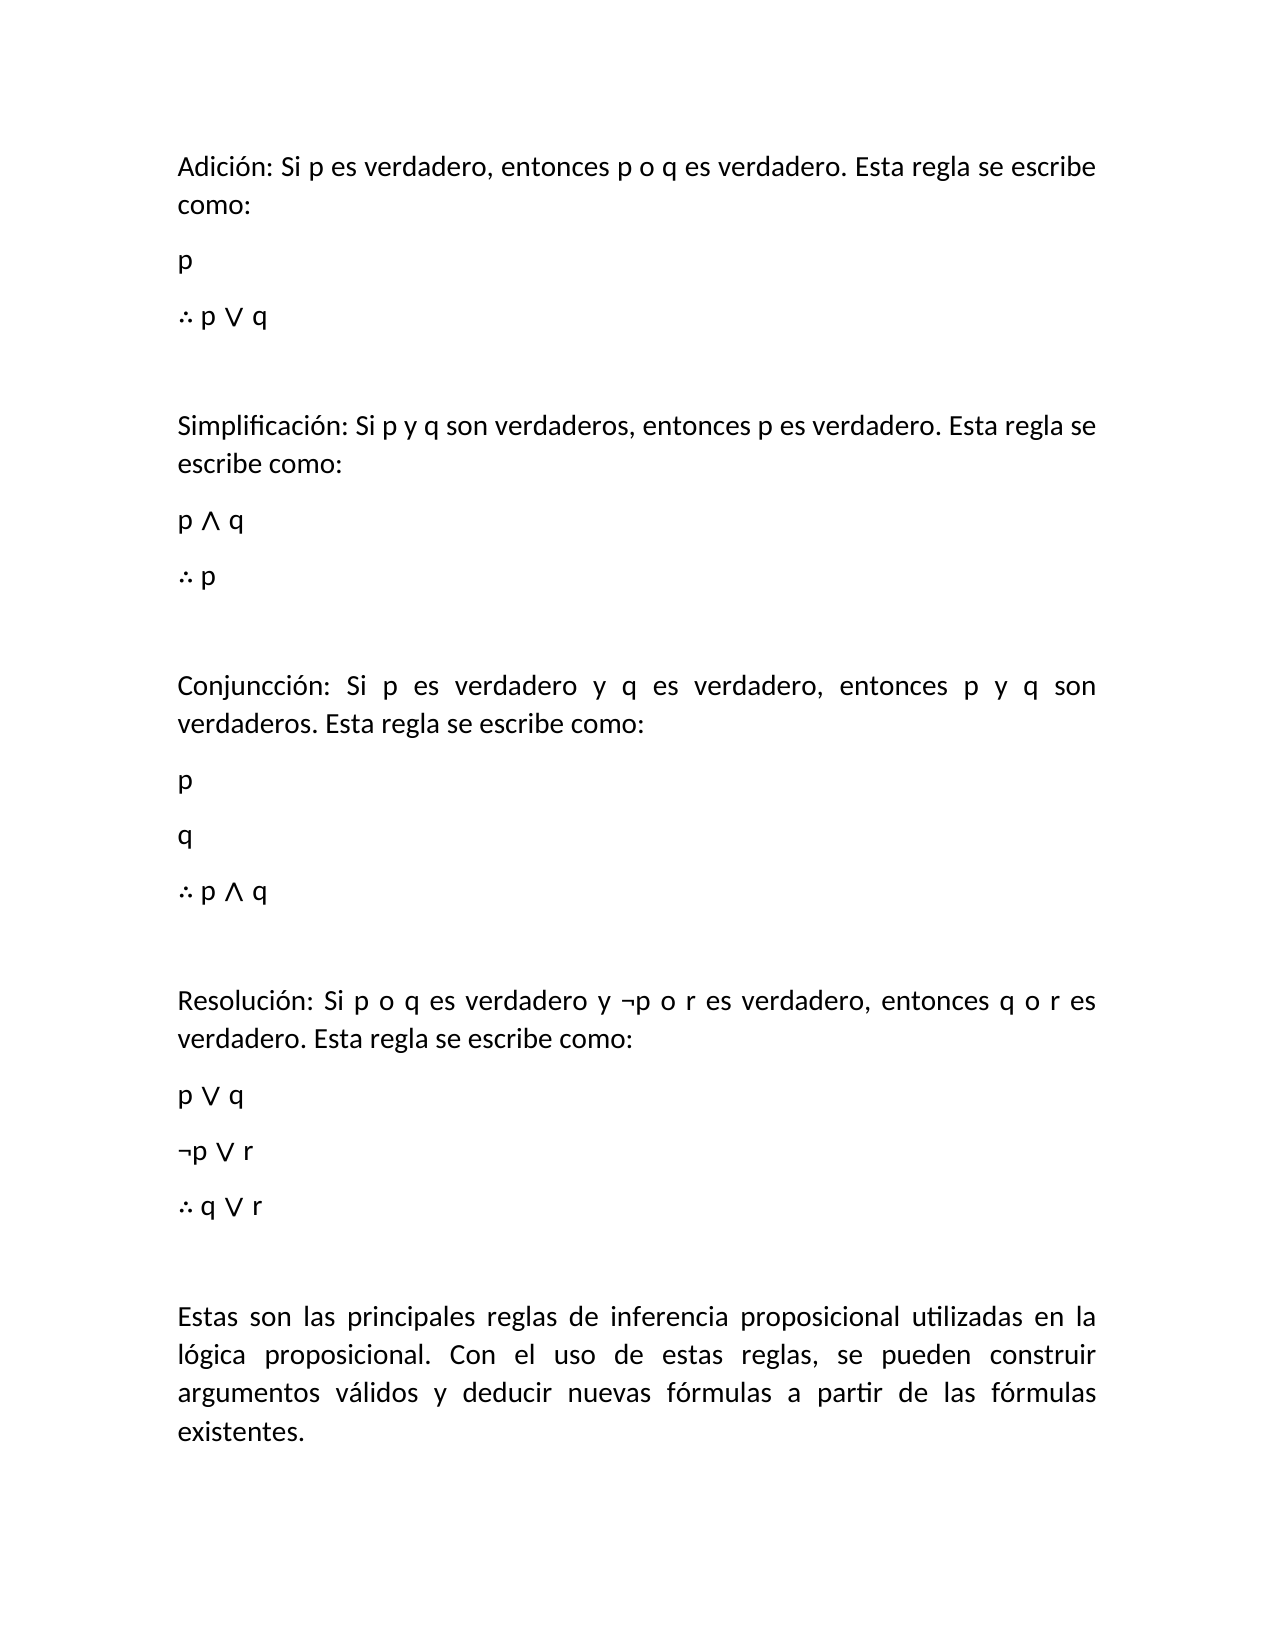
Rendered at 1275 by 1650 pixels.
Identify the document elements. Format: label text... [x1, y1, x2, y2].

text ∴ q ∨ r [177, 1187, 1098, 1223]
text Conjuncción: Si p es verdadero y q es verdadero, entonces p y q son verdaderos. Esta regla se escribe como: [177, 667, 1098, 741]
text ∴ p ∨ q [177, 296, 1098, 332]
text p ∧ q [177, 501, 1098, 537]
text ∴ p ∧ q [177, 871, 1098, 907]
text Resolución: Si p o q es verdadero y ¬p o r es verdadero, entonces q o r es verdadero. Esta regla se escribe como: [177, 982, 1098, 1056]
text ¬p ∨ r [177, 1131, 1098, 1167]
text p [177, 761, 1098, 796]
text p [177, 241, 1098, 277]
text p ∨ q [177, 1075, 1098, 1112]
text ∴ p [177, 556, 1098, 593]
text Simplificación: Si p y q son verdaderos, entonces p es verdadero. Esta regla se escribe como: [177, 407, 1098, 481]
text q [177, 816, 1098, 851]
text Adición: Si p es verdadero, entonces p o q es verdadero. Esta regla se escribe como: [177, 148, 1098, 222]
text Estas son las principales reglas de inferencia proposicional utilizadas en la lógica proposicional. Con el uso de estas reglas, se pueden construir argumentos válidos y deducir nuevas fórmulas a partir de las fórmulas existentes. [177, 1298, 1098, 1448]
